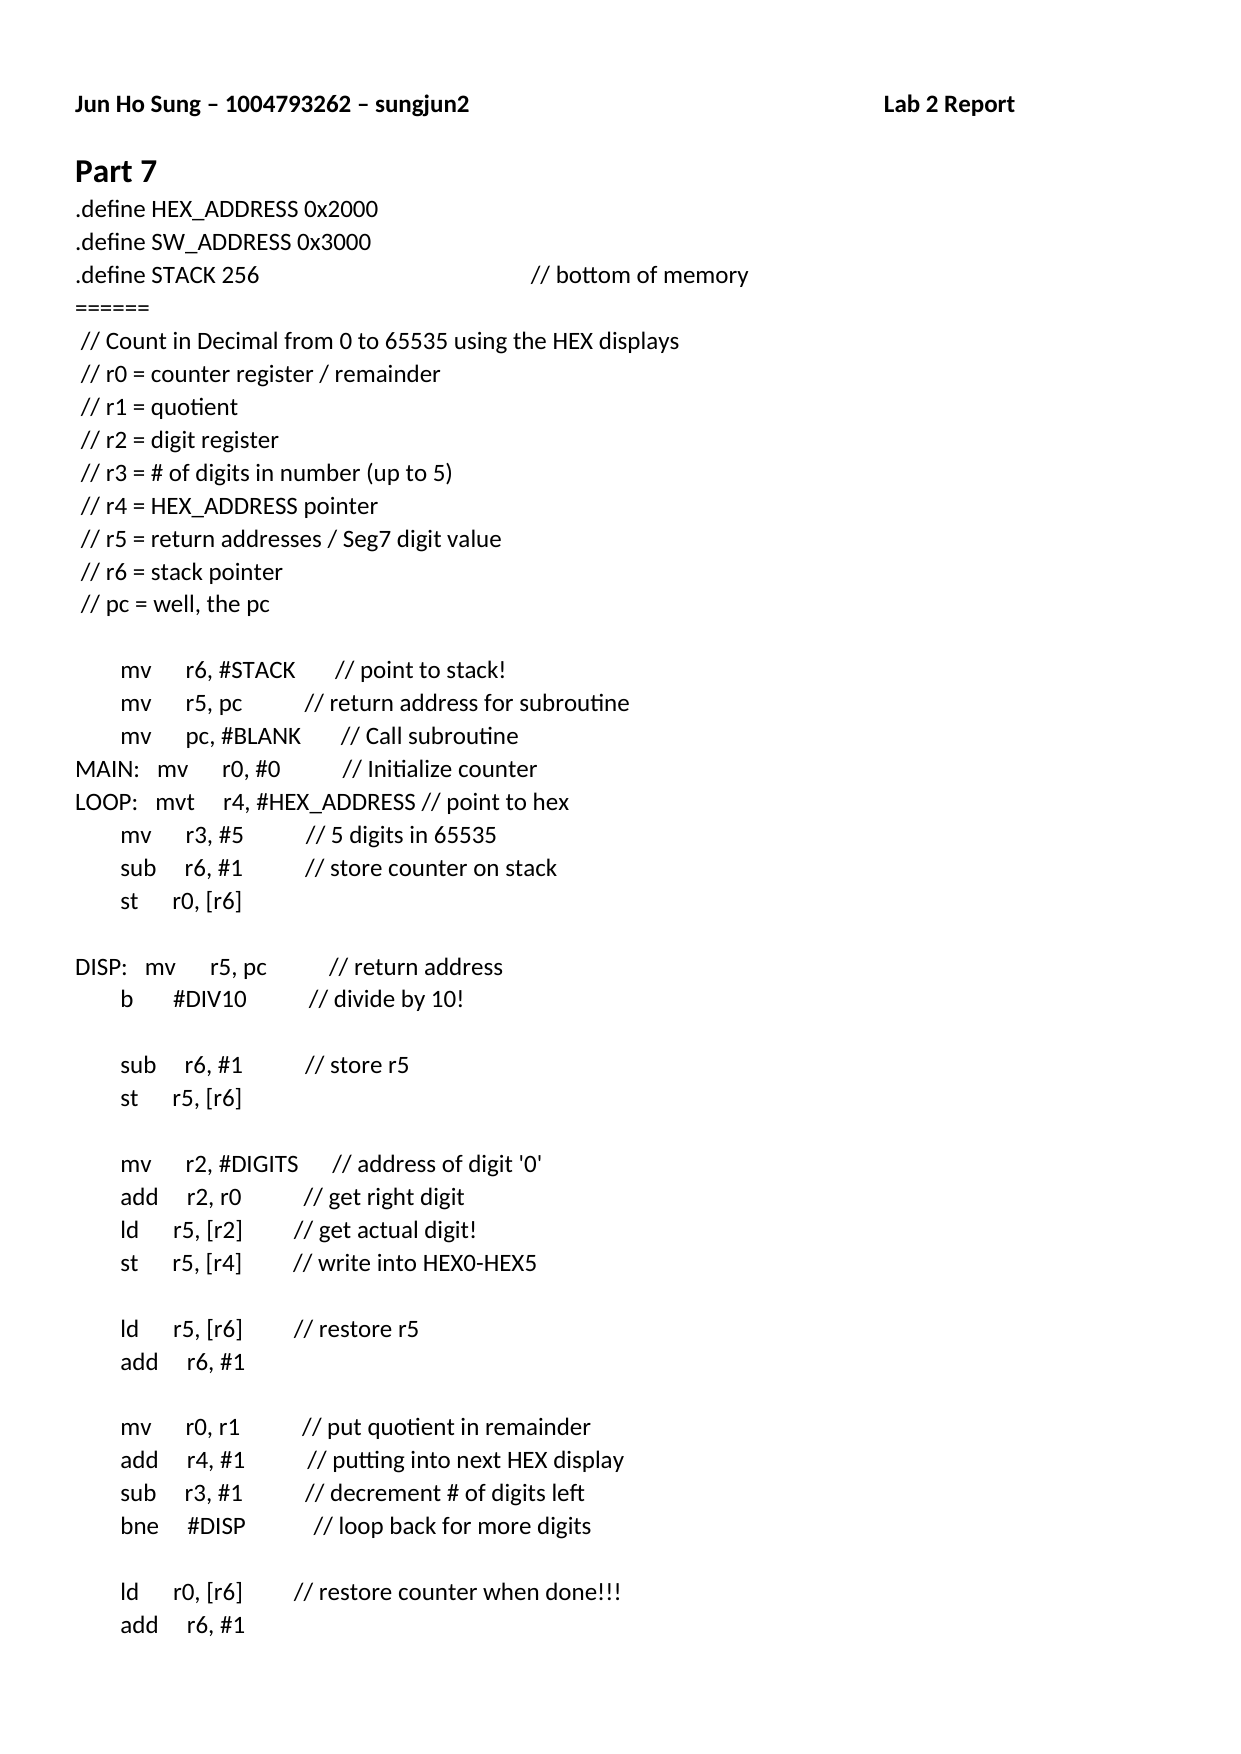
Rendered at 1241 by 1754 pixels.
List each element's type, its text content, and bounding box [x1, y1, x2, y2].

text add r6, #1 [75, 1609, 1165, 1639]
text add r6, #1 [75, 1346, 1165, 1376]
text add r2, r0 // get right digit [75, 1181, 1165, 1212]
text .define STACK 256 // bottom of memory [75, 259, 1165, 290]
text b #DIV10 // divide by 10! [75, 984, 1165, 1014]
text Part 7 [75, 150, 1165, 190]
text // Count in Decimal from 0 to 65535 using the HEX displays [75, 325, 1165, 356]
text // r5 = return addresses / Seg7 digit value [75, 523, 1165, 553]
text // r2 = digit register [75, 424, 1165, 454]
text sub r6, #1 // store counter on stack [75, 852, 1165, 882]
text // pc = well, the pc [75, 589, 1165, 619]
text sub r6, #1 // store r5 [75, 1049, 1165, 1080]
text ====== [75, 292, 1165, 323]
text // r3 = # of digits in number (up to 5) [75, 457, 1165, 487]
text st r0, [r6] [75, 885, 1165, 915]
text mv r5, pc // return address for subroutine [75, 687, 1165, 718]
text // r4 = HEX_ADDRESS pointer [75, 490, 1165, 520]
text mv r6, #STACK // point to stack! [75, 654, 1165, 685]
text mv r0, r1 // put quotient in remainder [75, 1412, 1165, 1442]
text .define SW_ADDRESS 0x3000 [75, 227, 1165, 257]
text sub r3, #1 // decrement # of digits left [75, 1477, 1165, 1508]
text mv r3, #5 // 5 digits in 65535 [75, 819, 1165, 849]
text LOOP: mvt r4, #HEX_ADDRESS // point to hex [75, 786, 1165, 817]
text st r5, [r6] [75, 1082, 1165, 1113]
text // r1 = quotient [75, 391, 1165, 422]
text add r4, #1 // putting into next HEX display [75, 1444, 1165, 1475]
text ld r5, [r2] // get actual digit! [75, 1214, 1165, 1244]
text MAIN: mv r0, #0 // Initialize counter [75, 753, 1165, 784]
text ld r5, [r6] // restore r5 [75, 1313, 1165, 1343]
text ld r0, [r6] // restore counter when done!!! [75, 1576, 1165, 1607]
text mv r2, #DIGITS // address of digit '0' [75, 1148, 1165, 1179]
text DISP: mv r5, pc // return address [75, 951, 1165, 981]
text .define HEX_ADDRESS 0x2000 [75, 194, 1165, 224]
text bne #DISP // loop back for more digits [75, 1510, 1165, 1541]
text // r0 = counter register / remainder [75, 358, 1165, 389]
text mv pc, #BLANK // Call subroutine [75, 720, 1165, 751]
text st r5, [r4] // write into HEX0-HEX5 [75, 1247, 1165, 1277]
text // r6 = stack pointer [75, 556, 1165, 586]
